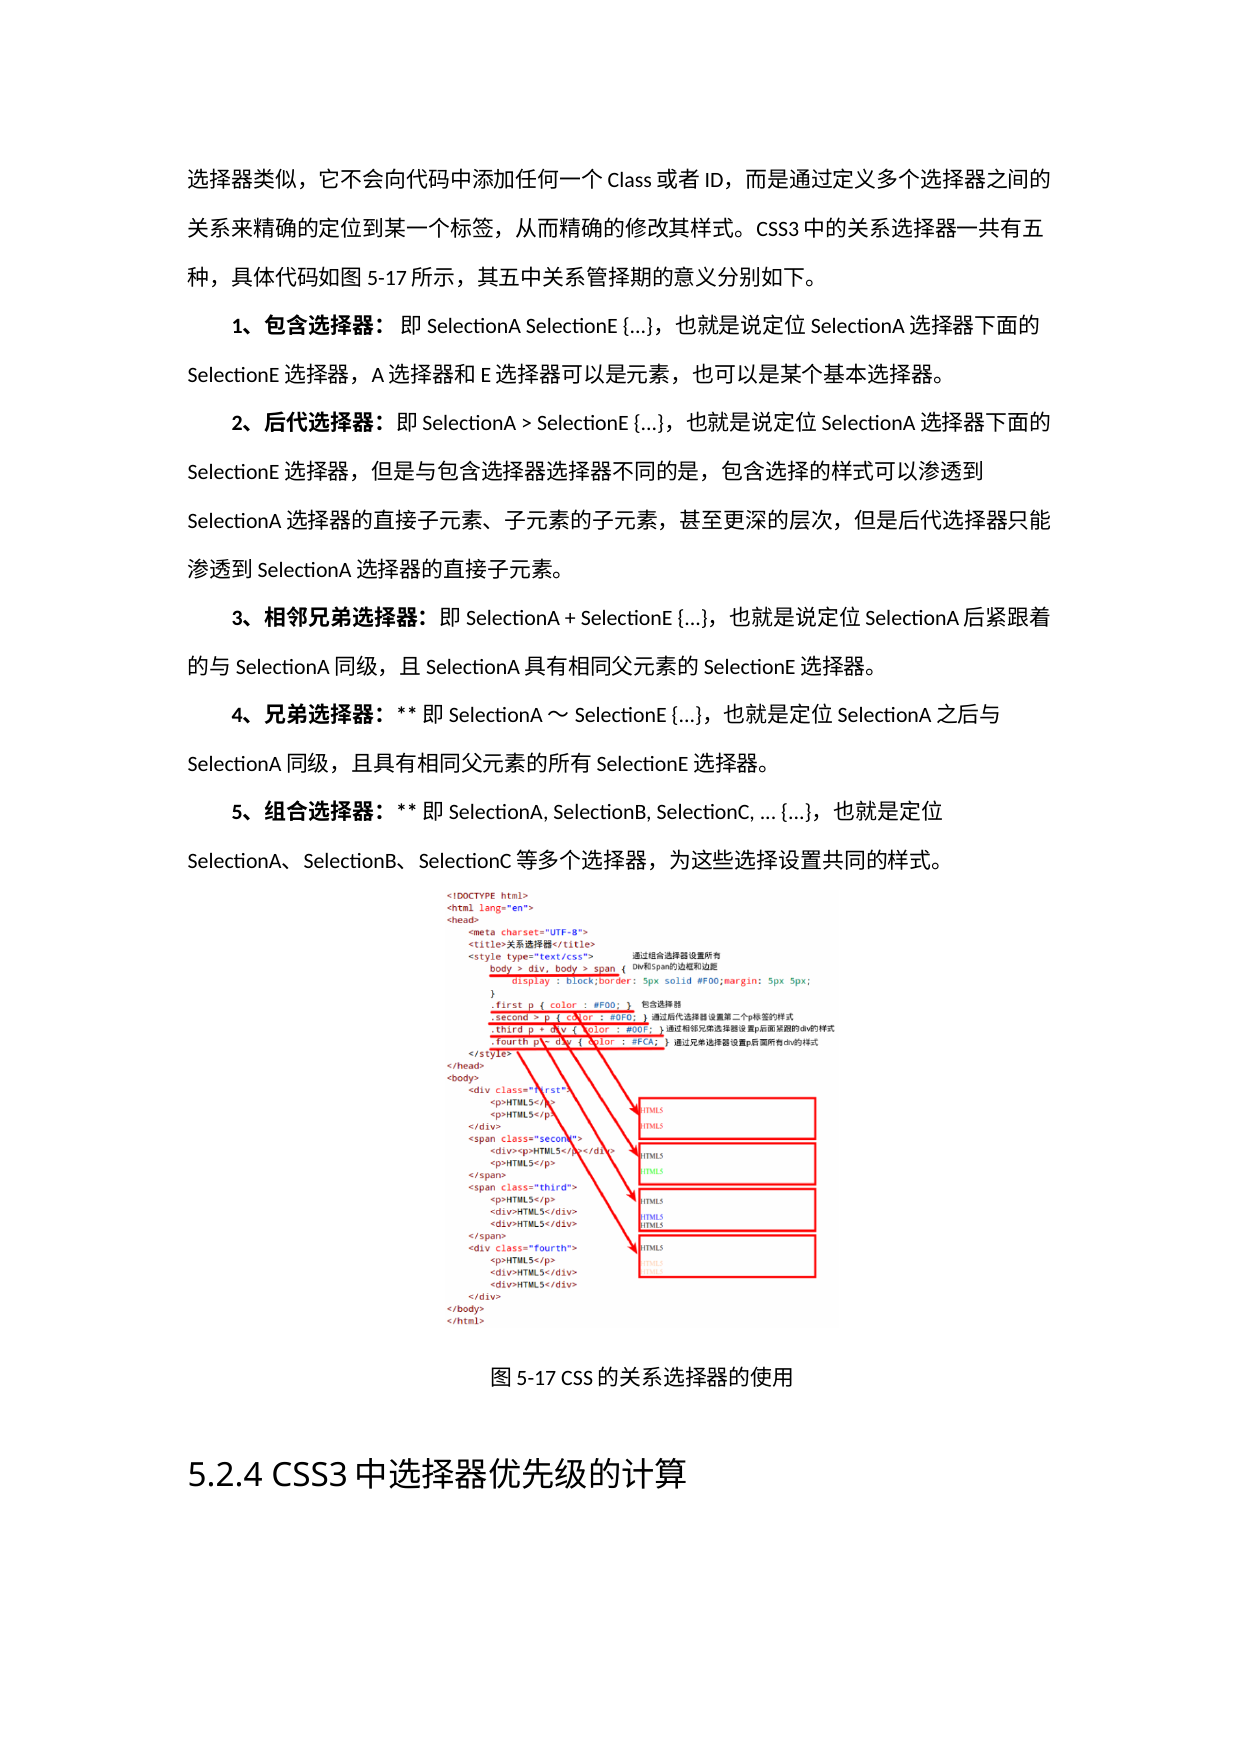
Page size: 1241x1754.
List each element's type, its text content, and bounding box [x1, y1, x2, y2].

picture [445, 890, 839, 1328]
text 5.2.4 CSS3中选择器优先级的计算 [187, 1440, 1053, 1505]
text 1、包含选择器： 即SelectionA SelectionE {...}，也就是说定位SelectionA选择器下面的SelectionE选择器，A选择器和E选择器可以是元素，也可以是某个基本选择器。 [187, 308, 1053, 389]
text 3、相邻兄弟选择器：即SelectionA + SelectionE {...}，也就是说定位SelectionA后紧跟着的与SelectionA同级，且SelectionA具有相同父元素的SelectionE选择器。 [187, 599, 1053, 681]
text 4、兄弟选择器：** 即SelectionA ～ SelectionE {...}，也就是定位SelectionA之后与SelectionA同级，且具有相同父元素的所有SelectionE选择器。 [187, 697, 1053, 778]
text 图5-17 CSS的关系选择器的使用 [187, 1359, 1053, 1392]
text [187, 162, 1053, 292]
text 5、组合选择器：** 即SelectionA, SelectionB, SelectionC, ... {...}，也就是定位SelectionA、SelectionB、SelectionC等多个选择器，为这些选择设置共同的样式。 [187, 794, 1053, 875]
text 2、后代选择器：即SelectionA > SelectionE {...}，也就是说定位SelectionA选择器下面的SelectionE选择器，但是与包含选择器选择器不同的是，包含选择的样式可以渗透到SelectionA选择器的直接子元素、子元素的子元素，甚至更深的层次，但是后代选择器只能渗透到SelectionA选择器的直接子元素。 [187, 405, 1053, 584]
